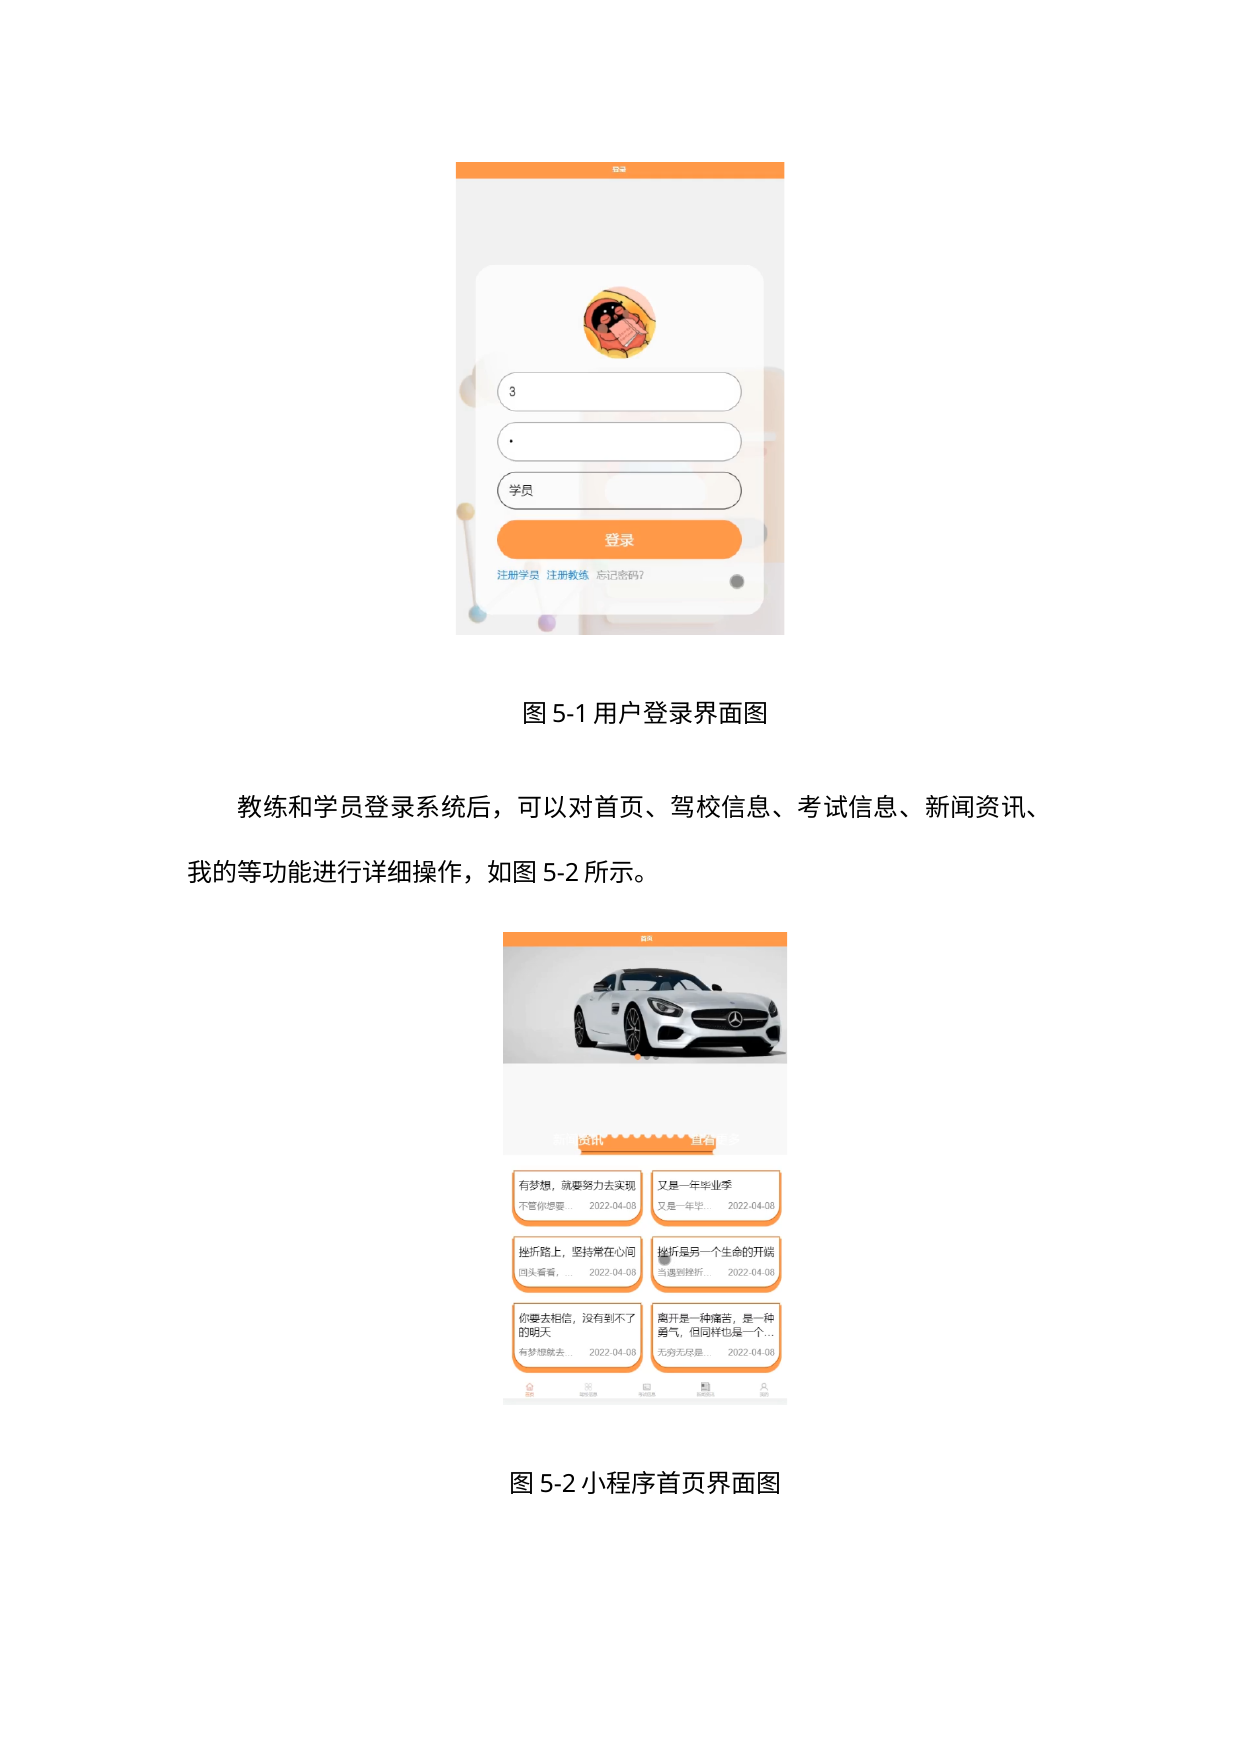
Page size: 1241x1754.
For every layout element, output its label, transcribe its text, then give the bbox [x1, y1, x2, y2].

text 图5-1用户登录界面图 [187, 679, 1053, 744]
text 图5-2小程序首页界面图 [187, 1449, 1053, 1514]
picture [503, 932, 788, 1405]
picture [455, 162, 785, 635]
text 教练和学员登录系统后，可以对首页、驾校信息、考试信息、新闻资讯、我的等功能进行详细操作，如图5-2所示。 [187, 773, 1053, 903]
